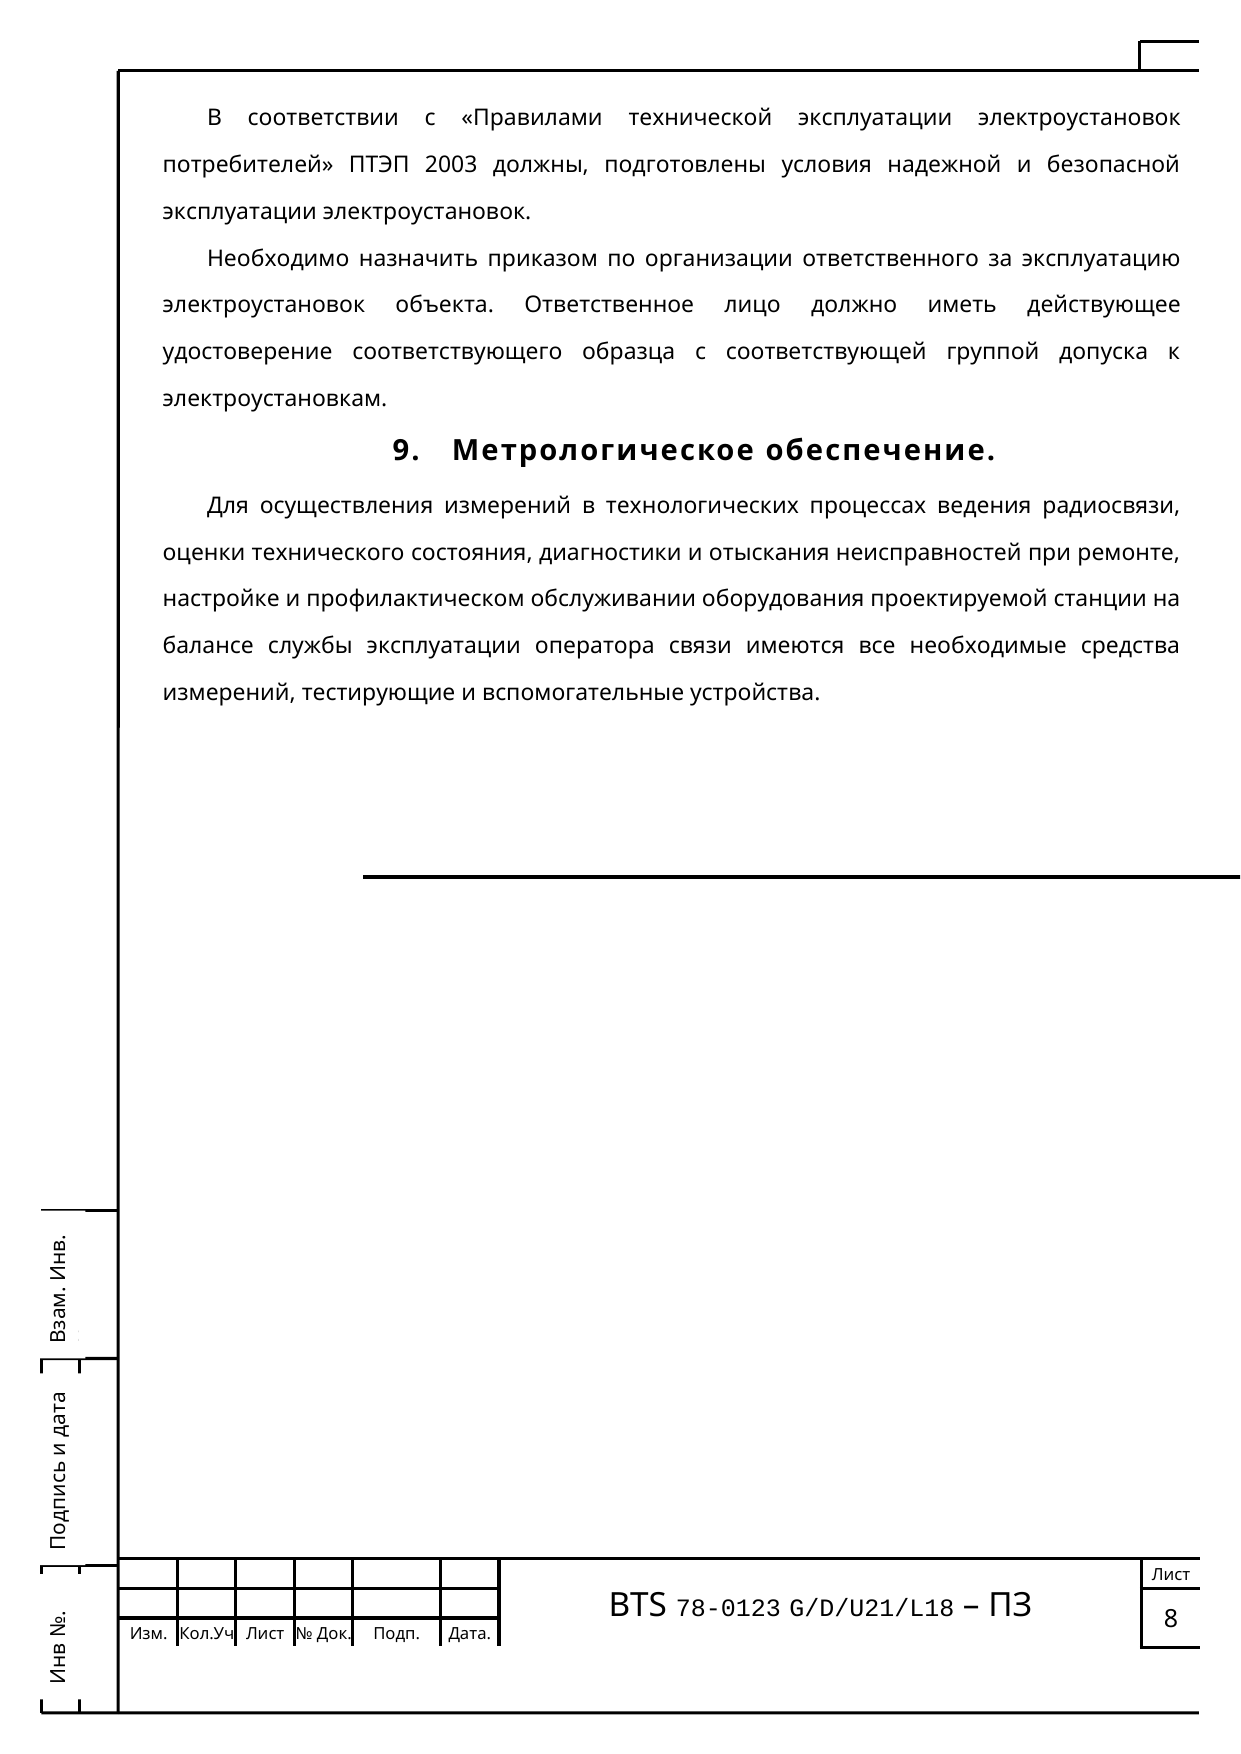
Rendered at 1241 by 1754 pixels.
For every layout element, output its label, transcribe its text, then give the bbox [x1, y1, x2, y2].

text Необходимо назначить приказом по организации ответственного за эксплуатацию электроустановок объекта. Ответственное лицо должно иметь действующее удостоверение соответствующего образца с соответствующей группой допуска к электроустановкам. [162, 242, 1181, 413]
text В соответствии с «Правилами технической эксплуатации электроустановок потребителей» ПТЭП 2003 должны, подготовлены условия надежной и безопасной эксплуатации электроустановок. [162, 101, 1181, 226]
text Для осуществления измерений в технологических процессах ведения радиосвязи, оценки технического состояния, диагностики и отыскания неисправностей при ремонте, настройке и профилактическом обслуживании оборудования проектируемой станции на балансе службы эксплуатации оператора связи имеются все необходимые средства измерений, тестирующие и вспомогательные устройства. [162, 488, 1181, 707]
list Метрологическое обеспечение. [162, 429, 1181, 469]
